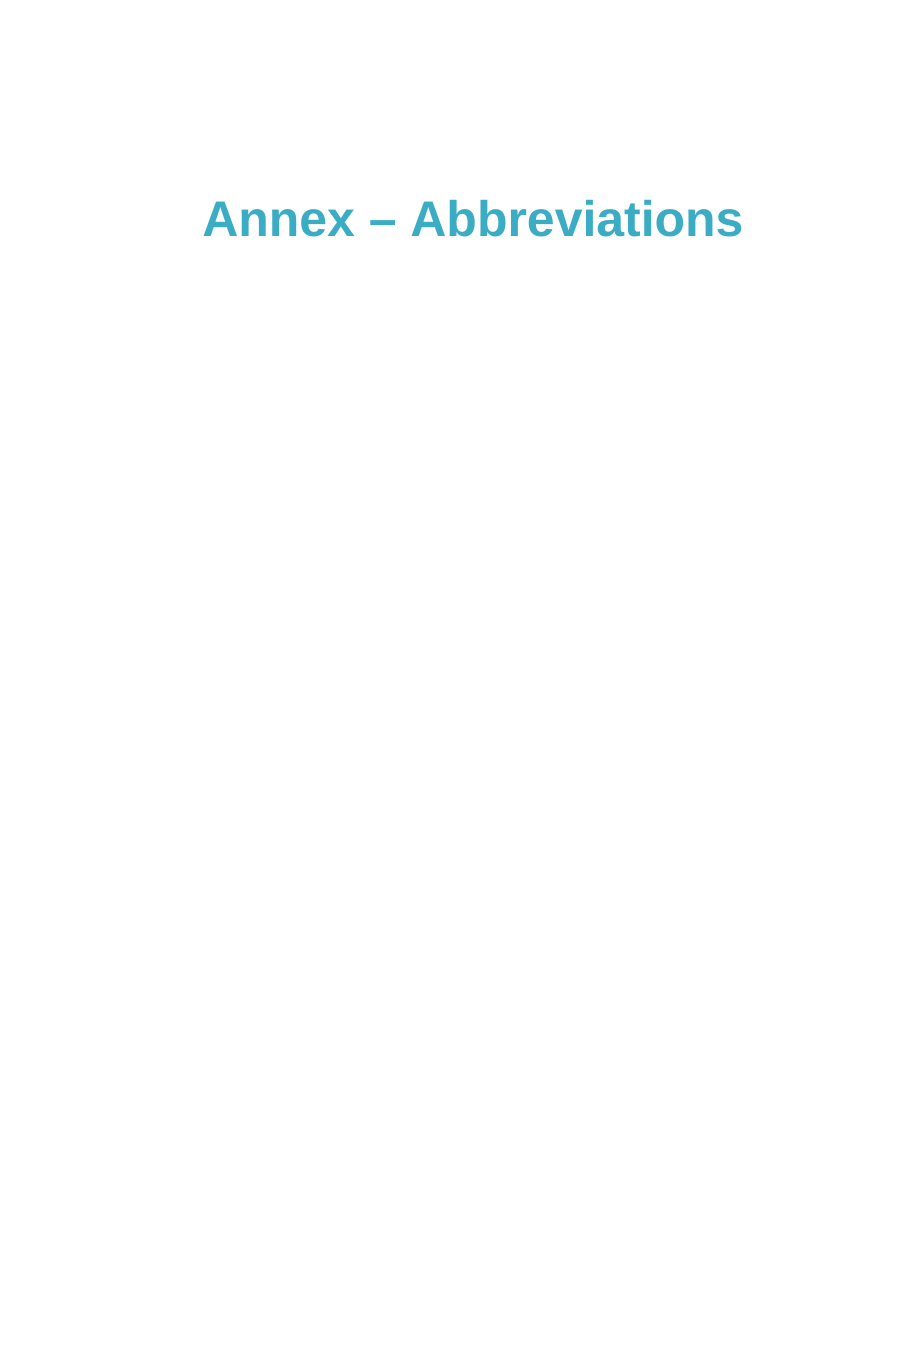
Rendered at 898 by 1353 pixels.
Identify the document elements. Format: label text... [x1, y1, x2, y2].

text Annex – Abbreviations [202, 189, 748, 246]
